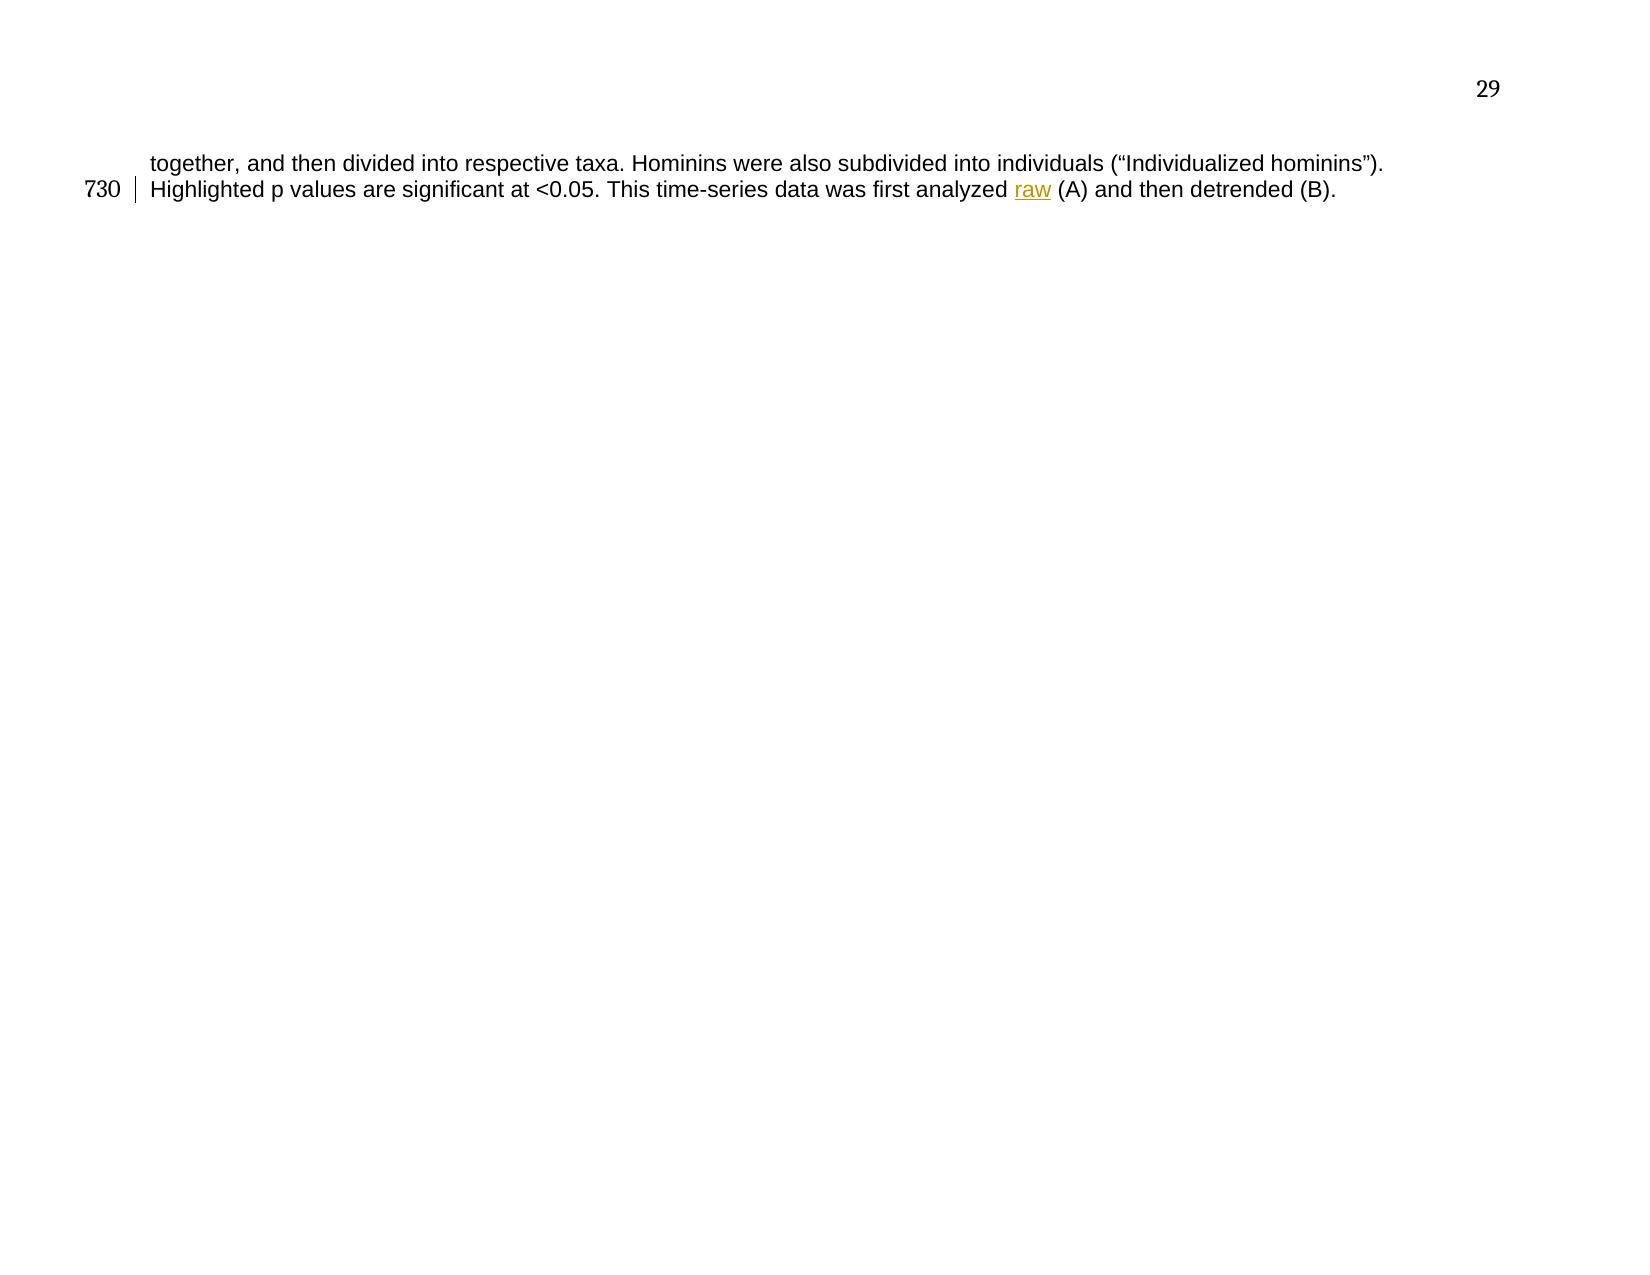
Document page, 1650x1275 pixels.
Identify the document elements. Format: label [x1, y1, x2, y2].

text [150, 150, 1500, 203]
